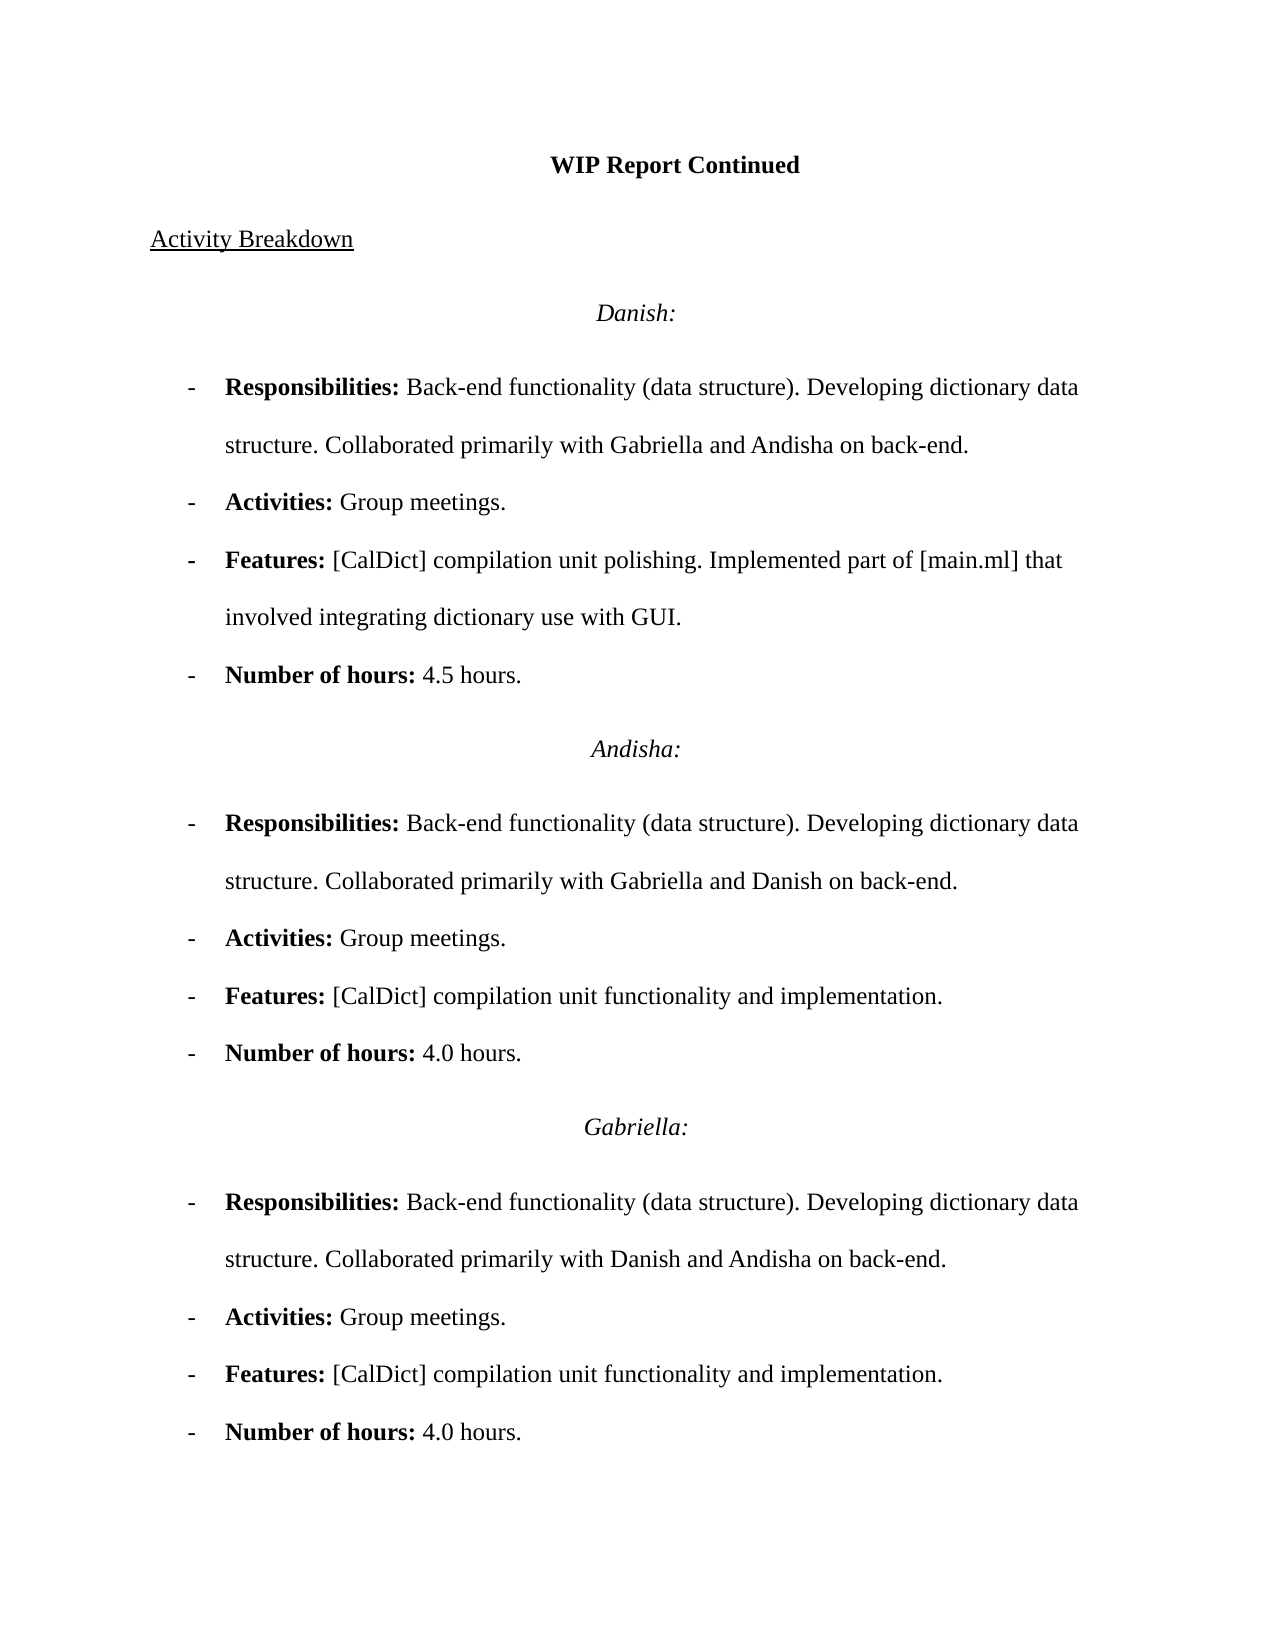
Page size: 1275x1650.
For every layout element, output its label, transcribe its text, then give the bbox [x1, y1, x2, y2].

text Gabriella: [150, 1112, 1125, 1141]
list Activities: Group meetings. [187, 923, 1125, 952]
text Andisha: [150, 734, 1125, 763]
text Danish: [150, 298, 1125, 327]
list Number of hours: 4.0 hours. [187, 1417, 1125, 1445]
list Number of hours: 4.5 hours. [187, 660, 1125, 689]
list Activities: Group meetings. [187, 1302, 1125, 1330]
list Number of hours: 4.0 hours. [187, 1038, 1125, 1067]
list Activities: Group meetings. [187, 487, 1125, 516]
text WIP Report Continued [150, 150, 1125, 179]
list Features: [CalDict] compilation unit polishing. Implemented part of [main.ml] that involved integrating dictionary use with GUI. [187, 545, 1125, 631]
list Features: [CalDict] compilation unit functionality and implementation. [187, 981, 1125, 1009]
list Responsibilities: Back-end functionality (data structure). Developing dictionary data structure. Collaborated primarily with Danish and Andisha on back-end. [187, 1187, 1125, 1273]
list Features: [CalDict] compilation unit functionality and implementation. [187, 1359, 1125, 1388]
list Responsibilities: Back-end functionality (data structure). Developing dictionary data structure. Collaborated primarily with Gabriella and Andisha on back-end. [187, 372, 1125, 459]
text Activity Breakdown [150, 224, 1125, 253]
list Responsibilities: Back-end functionality (data structure). Developing dictionary data structure. Collaborated primarily with Gabriella and Danish on back-end. [187, 808, 1125, 894]
